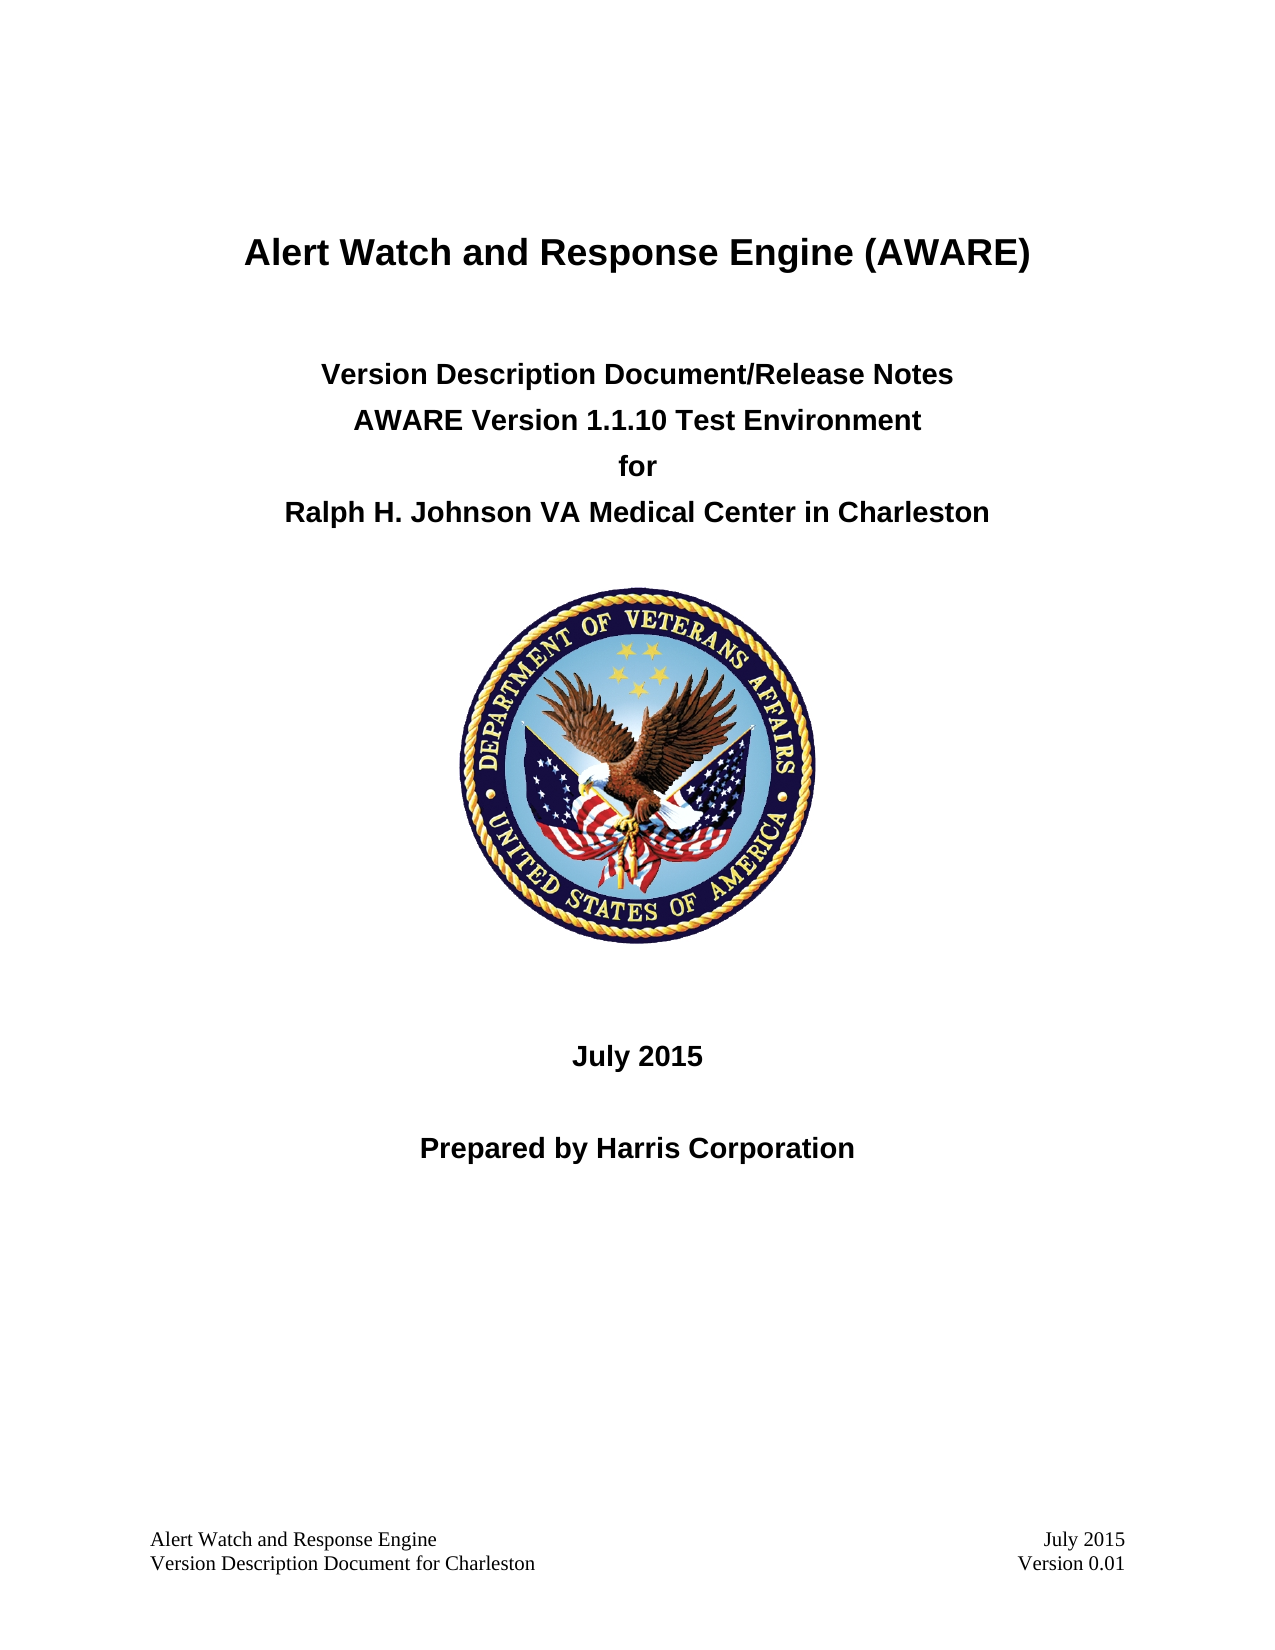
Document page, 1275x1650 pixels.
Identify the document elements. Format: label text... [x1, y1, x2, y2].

title for [150, 449, 1125, 483]
title Prepared by Harris Corporation [150, 1131, 1125, 1164]
title Ralph H. Johnson VA Medical Center in Charleston [150, 495, 1125, 529]
title AWARE Version 1.1.10 Test Environment [150, 403, 1125, 437]
title July 2015 [150, 1039, 1125, 1072]
title Alert Watch and Response Engine (AWARE) [150, 231, 1125, 274]
picture [459, 587, 816, 944]
title Version Description Document/Release Notes [150, 357, 1125, 391]
